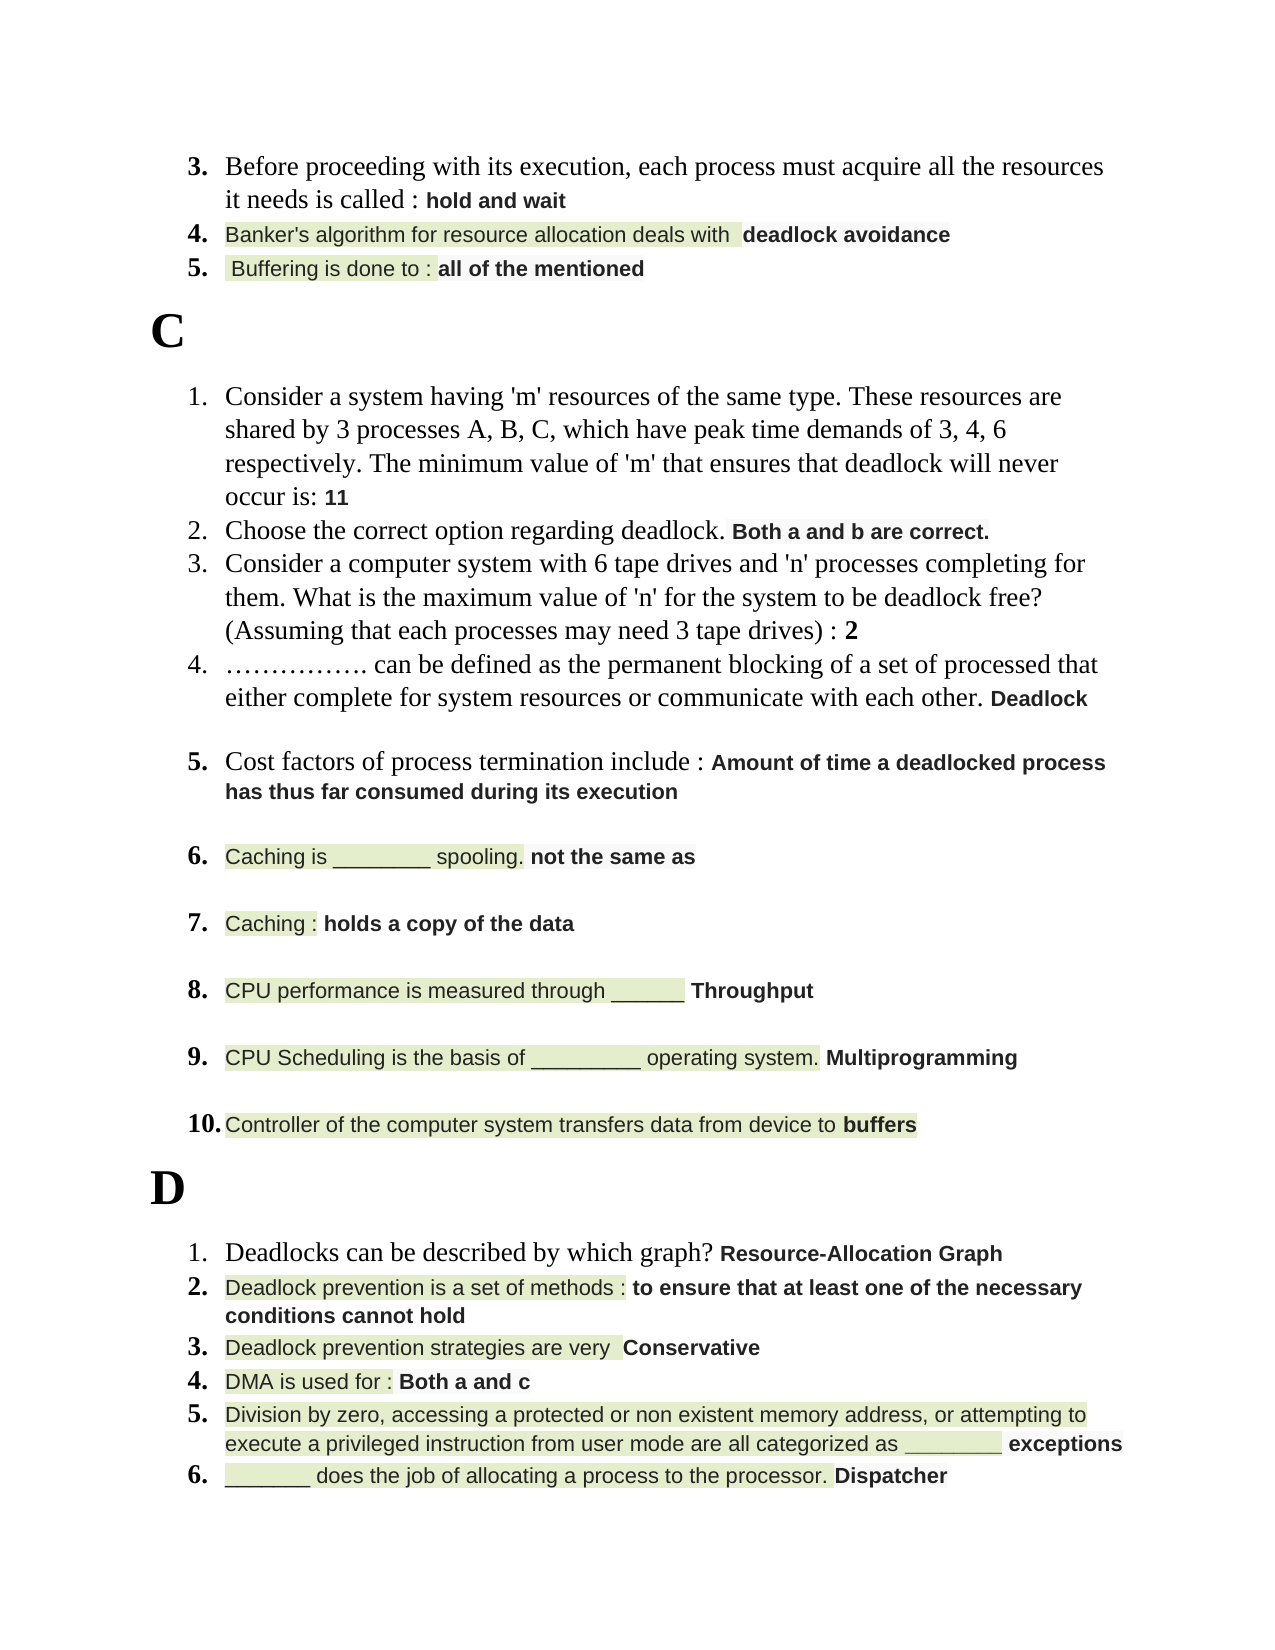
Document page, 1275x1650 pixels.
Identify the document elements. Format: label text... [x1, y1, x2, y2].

list Consider a system having 'm' resources of the same type. These resources are shared by 3 processes A, B, C, which have peak time demands of 3, 4, 6 respectively. The minimum value of 'm' that ensures that deadlock will never occur is: 11 [187, 379, 1125, 511]
list Choose the correct option regarding deadlock. Both a and b are correct. [187, 514, 1125, 545]
list Caching : holds a copy of the data [187, 906, 1125, 937]
list Before proceeding with its execution, each process must acquire all the resources it needs is called : hold and wait [187, 150, 1125, 215]
list Deadlocks can be described by which graph? Resource-Allocation Graph [187, 1237, 1125, 1268]
list Buffering is done to : all of the mentioned [187, 251, 1125, 282]
list ……………. can be defined as the permanent blocking of a set of processed that either complete for system resources or communicate with each other. Deadlock [187, 648, 1125, 713]
list Caching is ________ spooling. not the same as [187, 839, 1125, 870]
list Banker's algorithm for resource allocation deals with deadlock avoidance [187, 217, 1125, 248]
list CPU performance is measured through ______ Throughput [187, 973, 1125, 1004]
list _______ does the job of allocating a process to the processor. Dispatcher [187, 1458, 1125, 1489]
list Consider a computer system with 6 tape drives and 'n' processes completing for them. What is the maximum value of 'n' for the system to be deadlock free? (Assuming that each processes may need 3 tape drives) : 2 [187, 547, 1125, 646]
text C [150, 301, 1125, 358]
list CPU Scheduling is the basis of _________ operating system. Multiprogramming [187, 1041, 1125, 1072]
text D [150, 1158, 1125, 1215]
list Cost factors of process termination include : Amount of time a deadlocked process has thus far consumed during its execution [187, 745, 1125, 804]
list Deadlock prevention is a set of methods : to ensure that at least one of the necessary conditions cannot hold [187, 1270, 1125, 1328]
list Division by zero, accessing a protected or non existent memory address, or attempting to execute a privileged instruction from user mode are all categorized as ________ exceptions [187, 1397, 1125, 1456]
list Deadlock prevention strategies are very Conservative [187, 1330, 1125, 1362]
list DMA is used for : Both a and c [187, 1364, 1125, 1395]
list Controller of the computer system transfers data from device to buffers [187, 1108, 1125, 1139]
